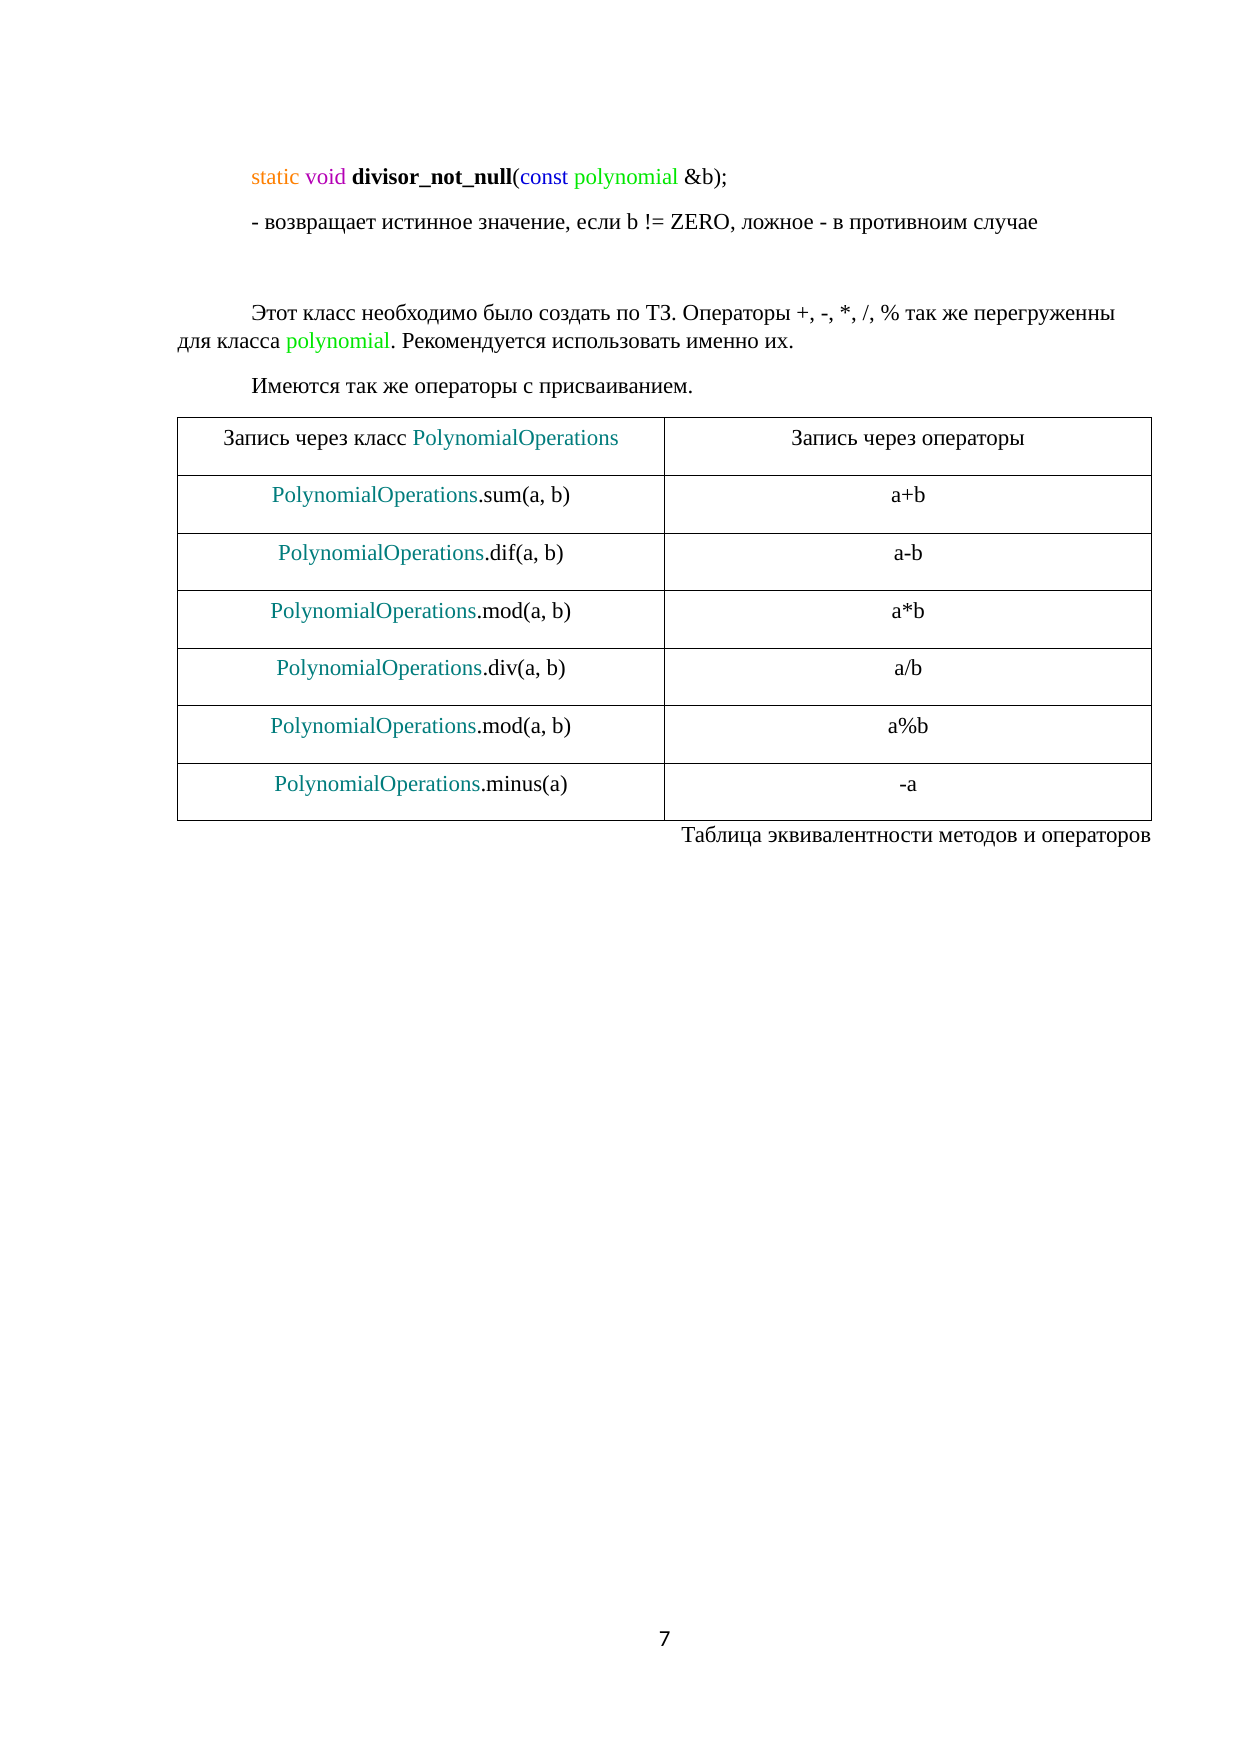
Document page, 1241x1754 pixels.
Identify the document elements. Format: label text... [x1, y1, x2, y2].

text static void divisor_not_null(const polynomial &b); [177, 163, 1152, 189]
table_cell -a [665, 764, 1151, 820]
table_header Запись через класс PolynomialOperations [178, 418, 664, 475]
table_cell a/b [665, 649, 1151, 705]
table_cell PolynomialOperations.minus(a) [178, 764, 664, 820]
table_cell a+b [665, 476, 1151, 532]
text Таблица эквивалентности методов и операторов [177, 821, 1152, 848]
table_header Запись через операторы [665, 418, 1151, 475]
table_cell PolynomialOperations.div(a, b) [178, 649, 664, 705]
table_cell PolynomialOperations.mod(a, b) [178, 706, 664, 763]
table_cell PolynomialOperations.dif(a, b) [178, 534, 664, 590]
text Этот класс необходимо было создать по ТЗ. Операторы +, -, *, /, % так же перегруженны для класса polynomial. Рекомендуется использовать именно их. [177, 298, 1152, 353]
table_cell PolynomialOperations.mod(a, b) [178, 591, 664, 648]
table_cell a%b [665, 706, 1151, 763]
table_cell a-b [665, 534, 1151, 590]
table_cell PolynomialOperations.sum(a, b) [178, 476, 664, 532]
text Имеются так же операторы с присваиванием. [177, 372, 1152, 398]
text - возвращает истинное значение, если b != ZERO, ложное - в противноим случае [177, 208, 1152, 235]
table_cell a*b [665, 591, 1151, 648]
